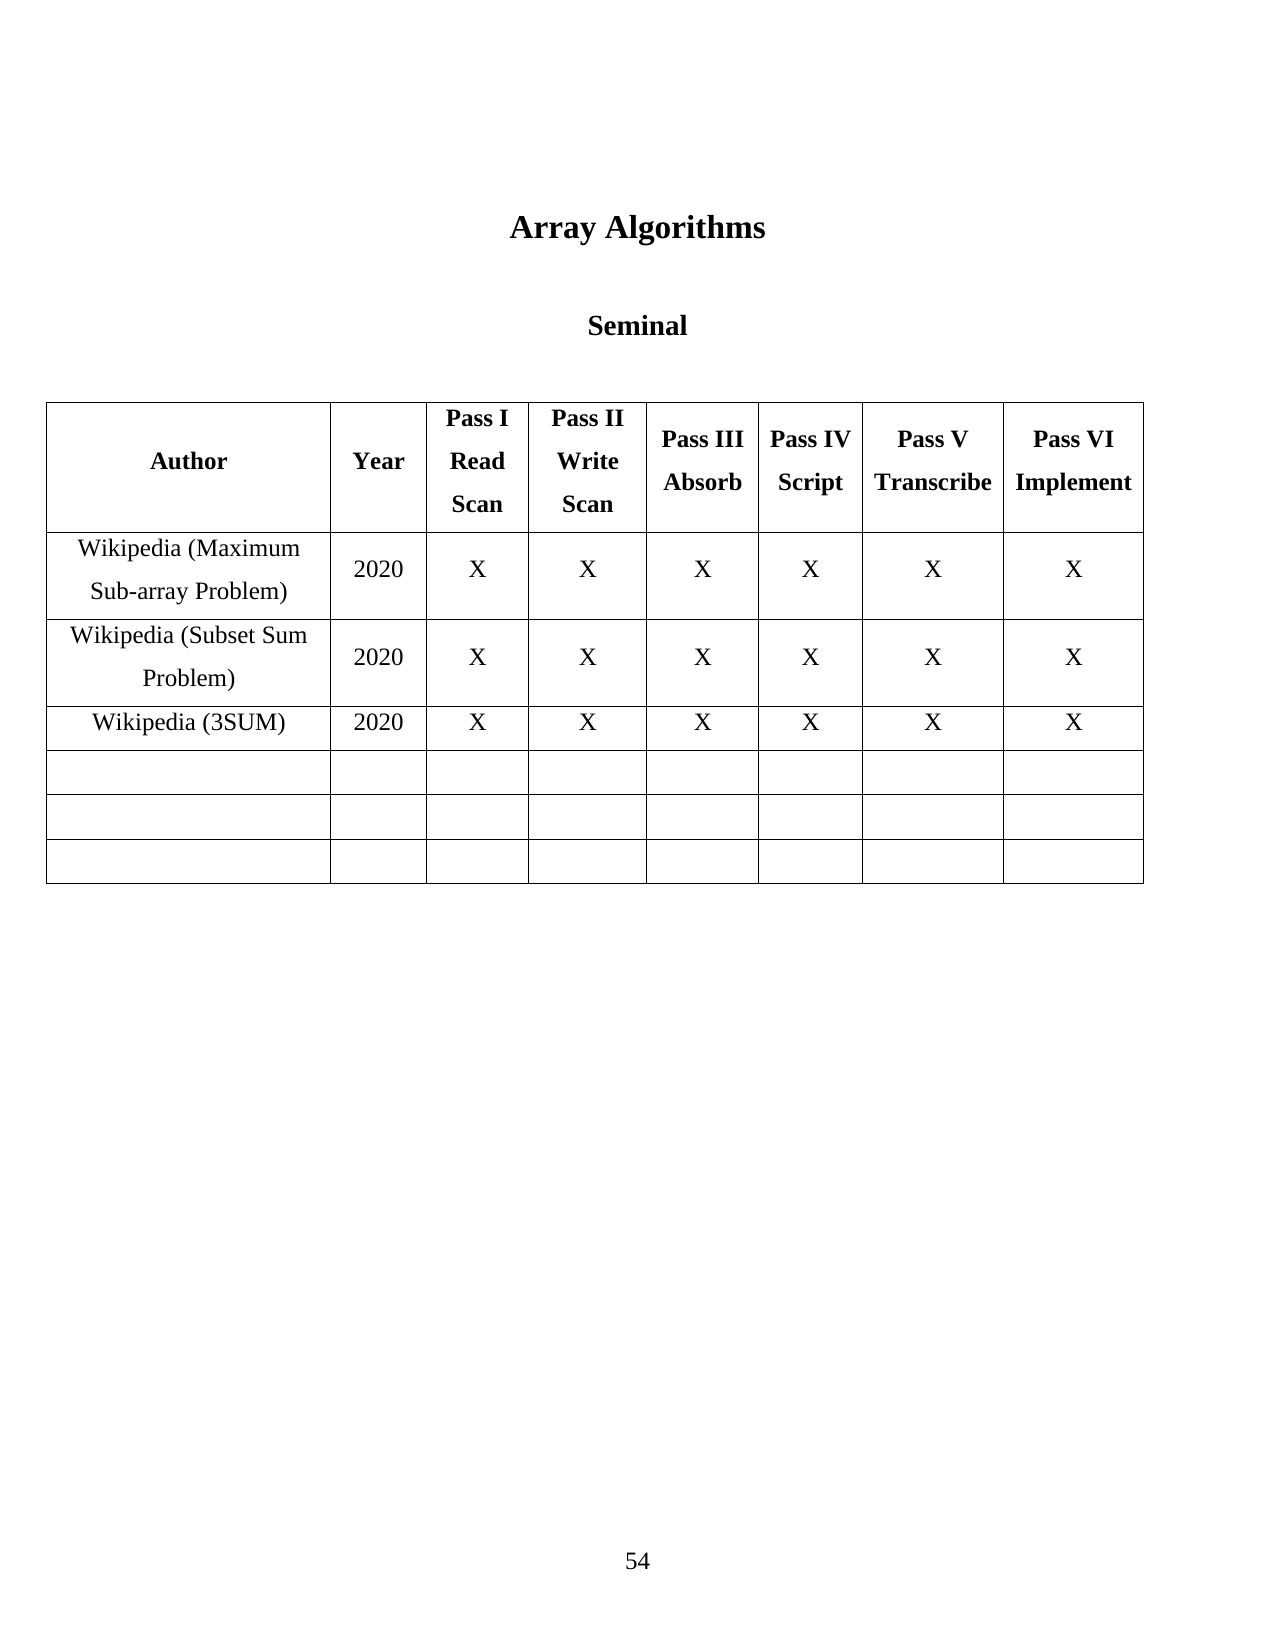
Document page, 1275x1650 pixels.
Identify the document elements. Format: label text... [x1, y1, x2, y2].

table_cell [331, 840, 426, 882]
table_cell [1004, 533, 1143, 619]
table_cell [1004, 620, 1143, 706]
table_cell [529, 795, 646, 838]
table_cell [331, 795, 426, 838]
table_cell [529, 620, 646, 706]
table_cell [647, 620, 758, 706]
text Array Algorithms [187, 207, 1087, 246]
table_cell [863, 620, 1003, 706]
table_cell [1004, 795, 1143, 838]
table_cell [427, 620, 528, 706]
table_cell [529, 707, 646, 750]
subtitle Seminal [187, 308, 1087, 342]
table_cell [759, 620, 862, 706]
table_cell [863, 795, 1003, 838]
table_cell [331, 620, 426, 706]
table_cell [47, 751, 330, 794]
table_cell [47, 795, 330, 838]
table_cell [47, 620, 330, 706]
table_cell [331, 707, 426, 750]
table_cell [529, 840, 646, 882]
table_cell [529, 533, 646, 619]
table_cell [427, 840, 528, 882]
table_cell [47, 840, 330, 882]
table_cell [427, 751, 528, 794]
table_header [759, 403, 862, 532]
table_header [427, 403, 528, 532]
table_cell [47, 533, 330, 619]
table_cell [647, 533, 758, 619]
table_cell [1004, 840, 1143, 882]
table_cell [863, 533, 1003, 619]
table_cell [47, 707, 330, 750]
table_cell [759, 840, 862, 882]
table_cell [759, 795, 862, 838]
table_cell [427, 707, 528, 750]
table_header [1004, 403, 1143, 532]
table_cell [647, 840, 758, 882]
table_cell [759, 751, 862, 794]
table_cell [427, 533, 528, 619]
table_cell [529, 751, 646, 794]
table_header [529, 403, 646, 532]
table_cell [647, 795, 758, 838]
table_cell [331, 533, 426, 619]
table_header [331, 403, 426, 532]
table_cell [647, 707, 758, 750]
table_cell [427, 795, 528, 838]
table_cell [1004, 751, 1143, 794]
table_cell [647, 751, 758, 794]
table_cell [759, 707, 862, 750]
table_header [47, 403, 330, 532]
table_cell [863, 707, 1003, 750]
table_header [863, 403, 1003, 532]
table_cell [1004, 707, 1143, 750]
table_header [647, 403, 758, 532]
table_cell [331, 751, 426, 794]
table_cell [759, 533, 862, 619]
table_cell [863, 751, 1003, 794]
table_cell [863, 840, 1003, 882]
